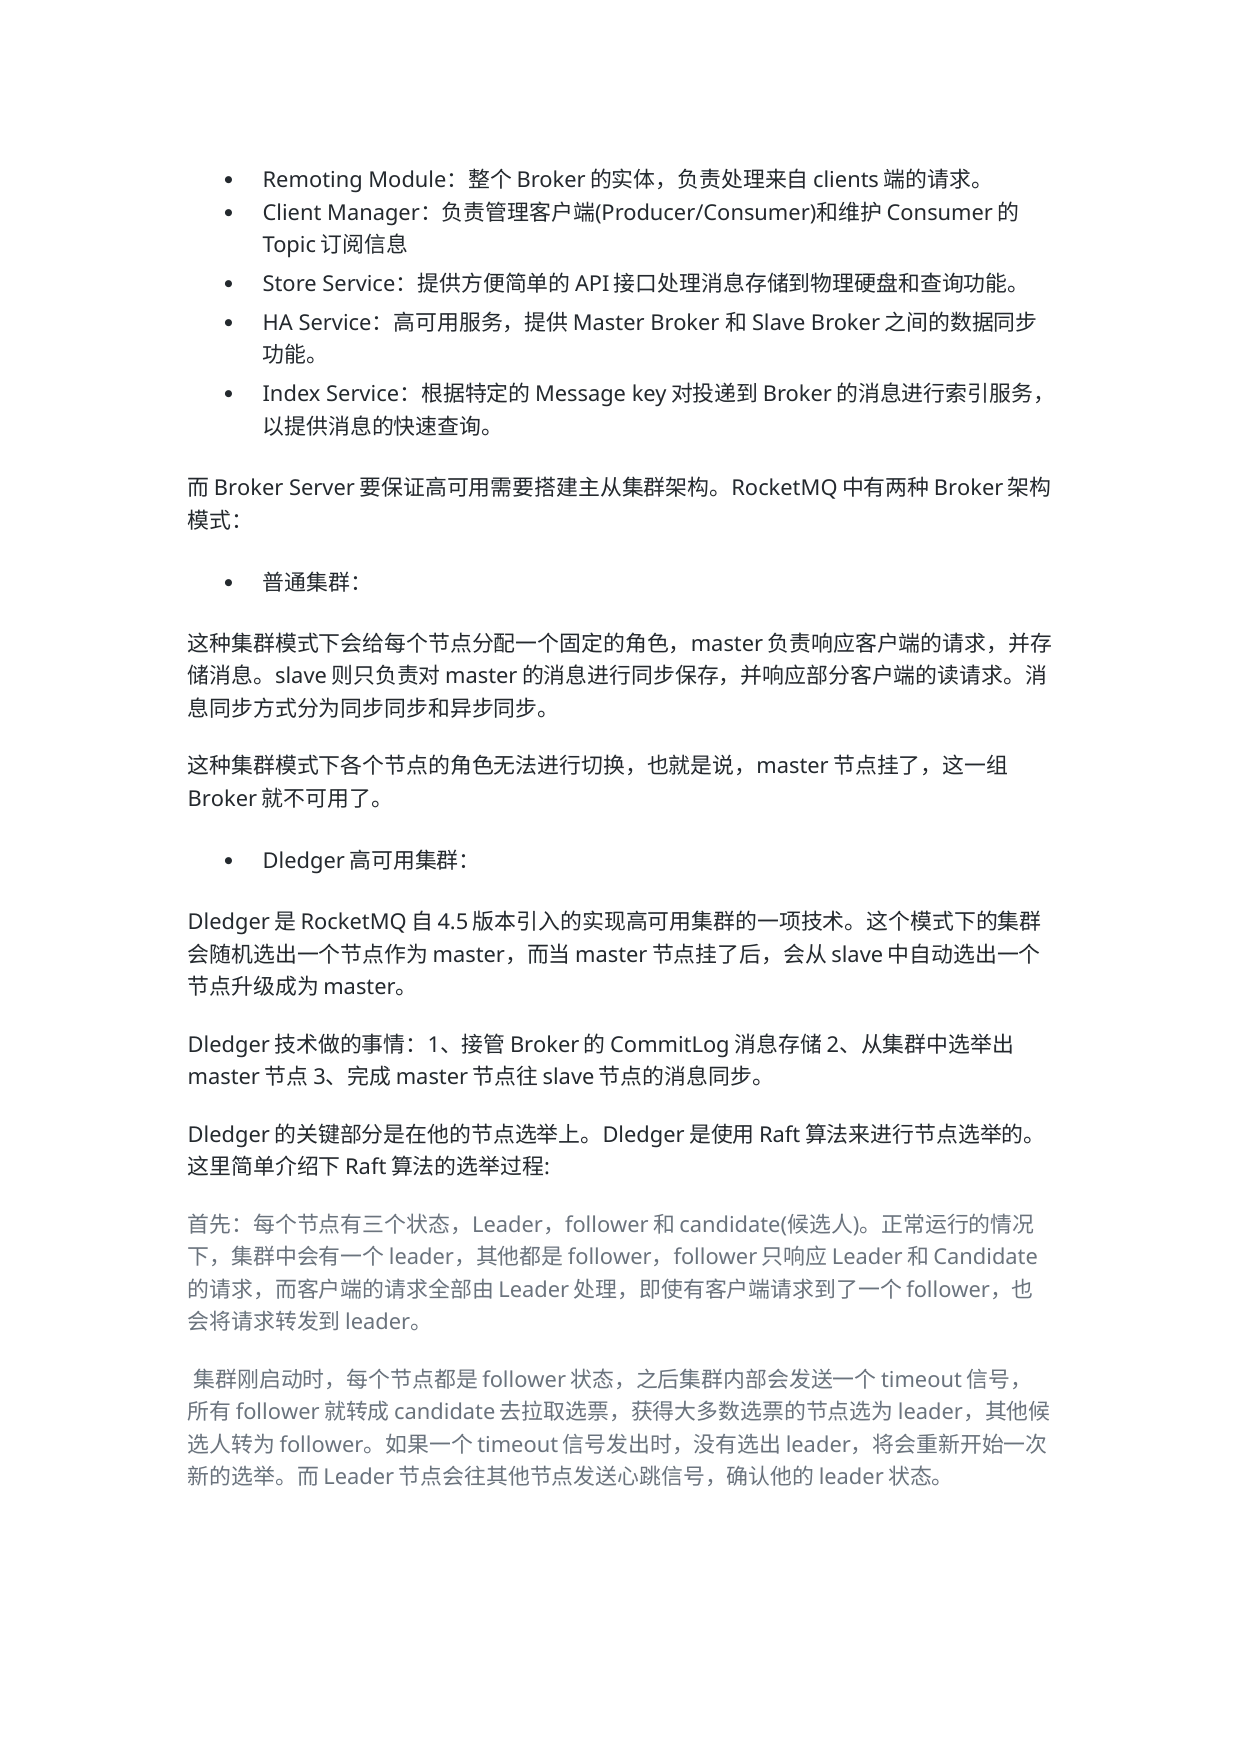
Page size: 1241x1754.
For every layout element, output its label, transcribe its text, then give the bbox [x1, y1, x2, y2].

text 首先：每个节点有三个状态，Leader，follower和candidate(候选人)。正常运行的情况下，集群中会有一个leader，其他都是follower，follower只响应Leader和Candidate的请求，而客户端的请求全部由Leader处理，即使有客户端请求到了一个follower，也会将请求转发到leader。 [187, 1207, 1053, 1337]
text 这种集群模式下各个节点的角色无法进行切换，也就是说，master节点挂了，这一组Broker就不可用了。 [187, 748, 1053, 813]
list HA Service：高可用服务，提供Master Broker 和 Slave Broker之间的数据同步功能。 [225, 304, 1053, 369]
text ​ 集群刚启动时，每个节点都是follower状态，之后集群内部会发送一个timeout信号，所有follower就转成candidate去拉取选票，获得大多数选票的节点选为leader，其他候选人转为follower。如果一个timeout信号发出时，没有选出leader，将会重新开始一次新的选举。而Leader节点会往其他节点发送心跳信号，确认他的leader状态。 [187, 1362, 1053, 1492]
list 普通集群： [225, 564, 1053, 597]
text Dledger技术做的事情：1、接管Broker的CommitLog消息存储 2、从集群中选举出master节点 3、完成master节点往slave节点的消息同步。 [187, 1027, 1053, 1092]
text 而Broker Server要保证高可用需要搭建主从集群架构。RocketMQ中有两种Broker架构模式： [187, 470, 1053, 535]
list Client Manager：负责管理客户端(Producer/Consumer)和维护Consumer的Topic订阅信息 [225, 194, 1053, 259]
list Remoting Module：整个Broker的实体，负责处理来自clients端的请求。 [225, 162, 1053, 194]
list Dledger高可用集群： [225, 842, 1053, 875]
list Store Service：提供方便简单的API接口处理消息存储到物理硬盘和查询功能。 [225, 266, 1053, 298]
list Index Service：根据特定的Message key对投递到Broker的消息进行索引服务，以提供消息的快速查询。 [225, 376, 1053, 441]
text Dledger是RocketMQ自4.5版本引入的实现高可用集群的一项技术。这个模式下的集群会随机选出一个节点作为master，而当master节点挂了后，会从slave中自动选出一个节点升级成为master。 [187, 904, 1053, 1002]
text Dledger的关键部分是在他的节点选举上。Dledger是使用Raft算法来进行节点选举的。这里简单介绍下Raft算法的选举过程: [187, 1117, 1053, 1182]
text 这种集群模式下会给每个节点分配一个固定的角色，master负责响应客户端的请求，并存储消息。slave则只负责对master的消息进行同步保存，并响应部分客户端的读请求。消息同步方式分为同步同步和异步同步。 [187, 626, 1053, 723]
